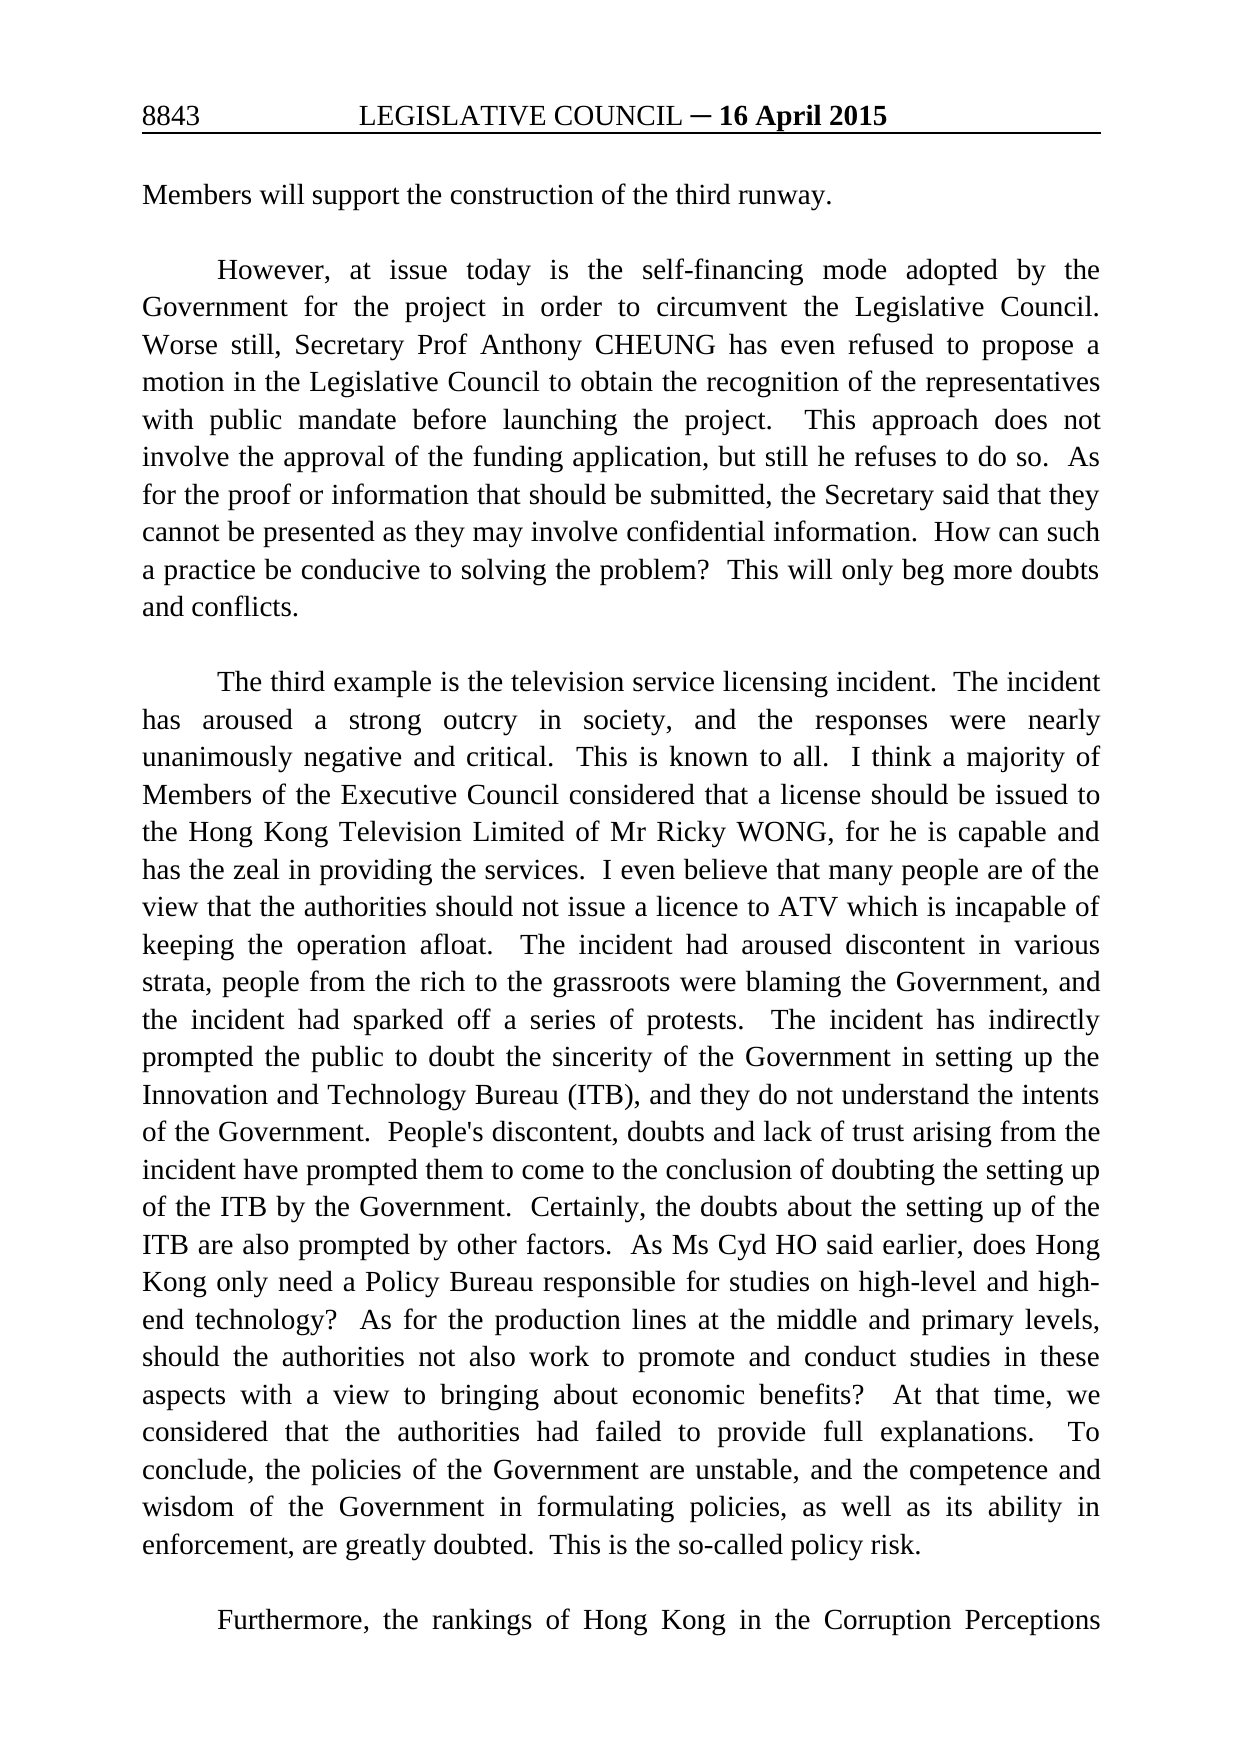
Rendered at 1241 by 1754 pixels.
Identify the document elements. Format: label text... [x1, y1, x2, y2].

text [142, 173, 1101, 211]
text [142, 1598, 1101, 1636]
text However, at issue today is the self-financing mode adopted by the Government for the project in order to circumvent the Legislative Council. Worse still, Secretary Prof Anthony CHEUNG has even refused to propose a motion in the Legislative Council to obtain the recognition of the representatives with public mandate before launching the project. This approach does not involve the approval of the funding application, but still he refuses to do so. As for the proof or information that should be submitted, the Secretary said that they cannot be presented as they may involve confidential information. How can such a practice be conducive to solving the problem? This will only beg more doubts and conflicts. [142, 248, 1101, 623]
text The third example is the television service licensing incident. The incident has aroused a strong outcry in society, and the responses were nearly unanimously negative and critical. This is known to all. I think a majority of Members of the Executive Council considered that a license should be issued to the Hong Kong Television Limited of Mr Ricky WONG, for he is capable and has the zeal in providing the services. I even believe that many people are of the view that the authorities should not issue a licence to ATV which is incapable of keeping the operation afloat. The incident had aroused discontent in various strata, people from the rich to the grassroots were blaming the Government, and the incident had sparked off a series of protests. The incident has indirectly prompted the public to doubt the sincerity of the Government in setting up the Innovation and Technology Bureau (ITB), and they do not understand the intents of the Government. People's discontent, doubts and lack of trust arising from the incident have prompted them to come to the conclusion of doubting the setting up of the ITB by the Government. Certainly, the doubts about the setting up of the ITB are also prompted by other factors. As Ms Cyd HO said earlier, does Hong Kong only need a Policy Bureau responsible for studies on high-level and high-end technology? As for the production lines at the middle and primary levels, should the authorities not also work to promote and conduct studies in these aspects with a view to bringing about economic benefits? At that time, we considered that the authorities had failed to provide full explanations. To conclude, the policies of the Government are unstable, and the competence and wisdom of the Government in formulating policies, as well as its ability in enforcement, are greatly doubted. This is the so-called policy risk. [142, 661, 1101, 1561]
